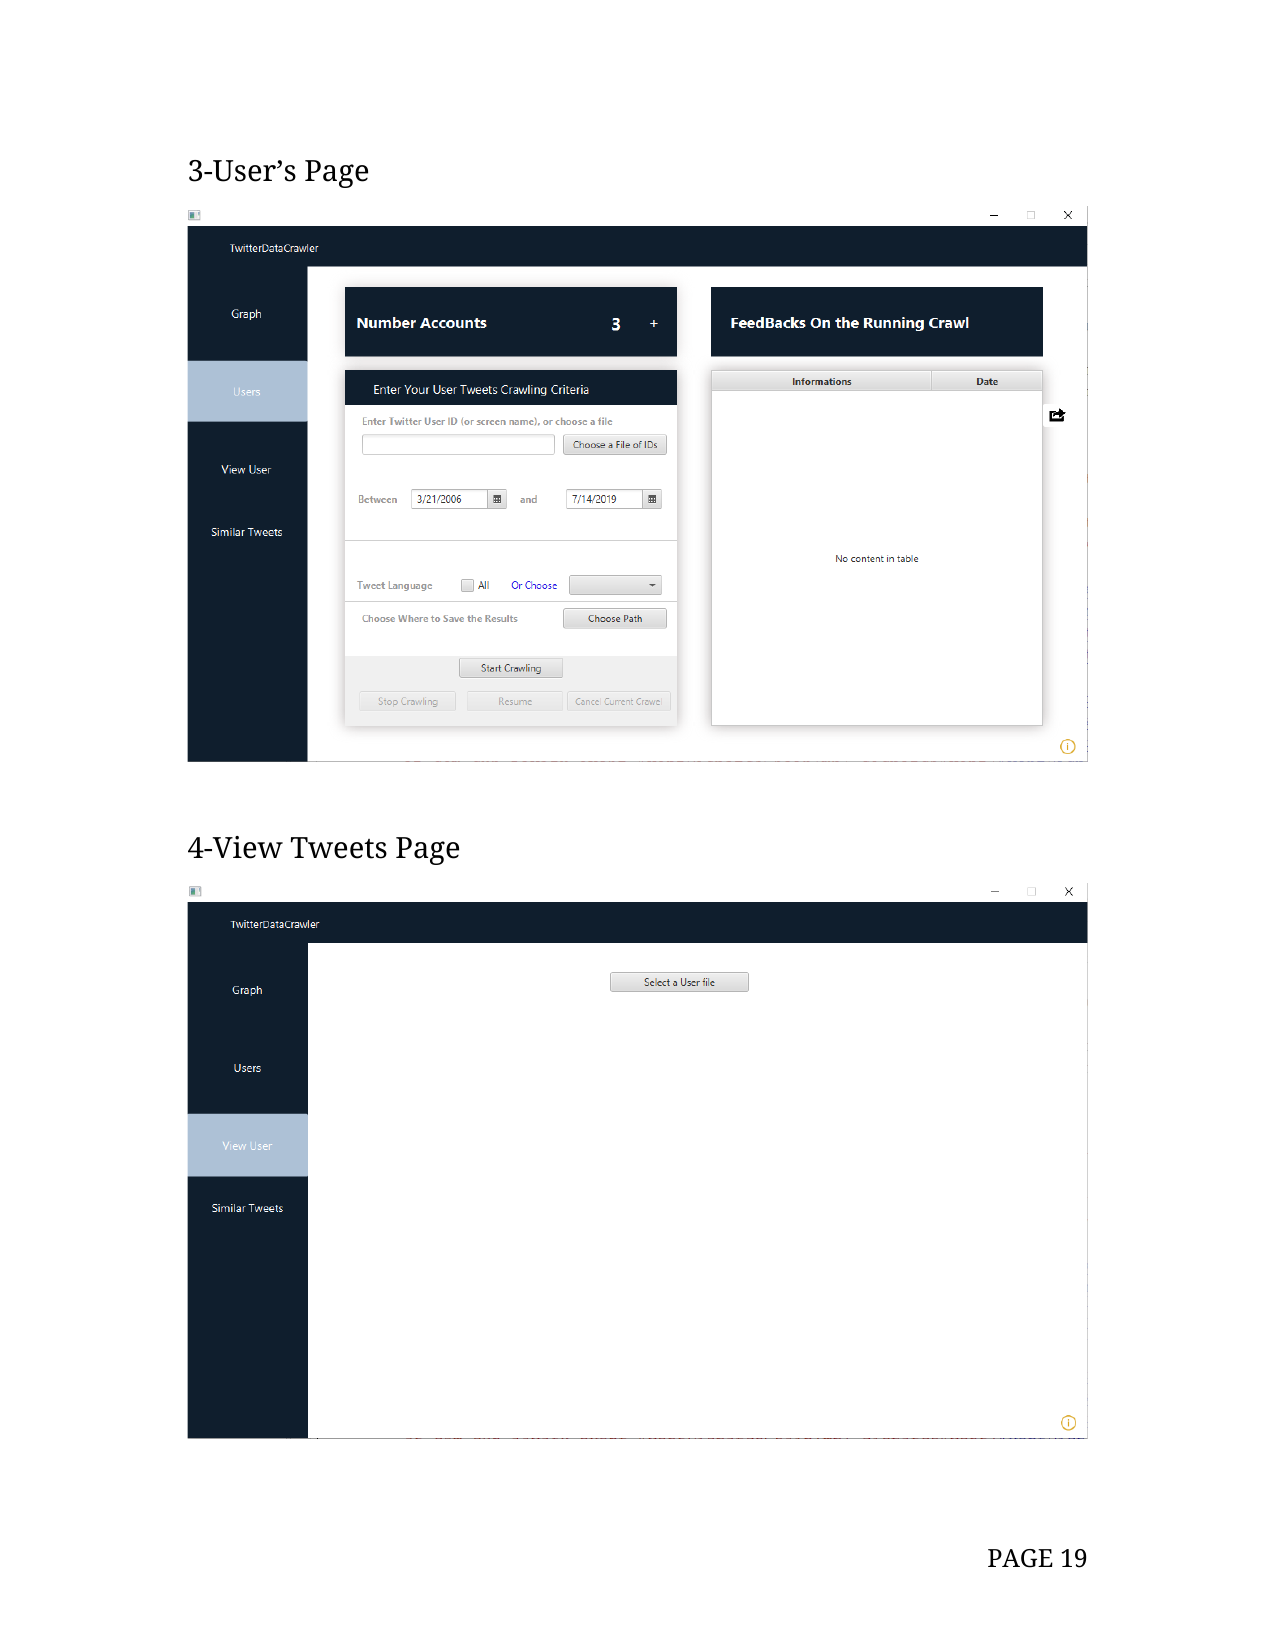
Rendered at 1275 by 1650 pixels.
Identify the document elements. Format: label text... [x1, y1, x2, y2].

picture [187, 206, 1088, 762]
picture [187, 883, 1088, 1439]
subtitle 3-User’s Page [187, 150, 1087, 190]
subtitle 4-View Tweets Page [187, 827, 1087, 867]
